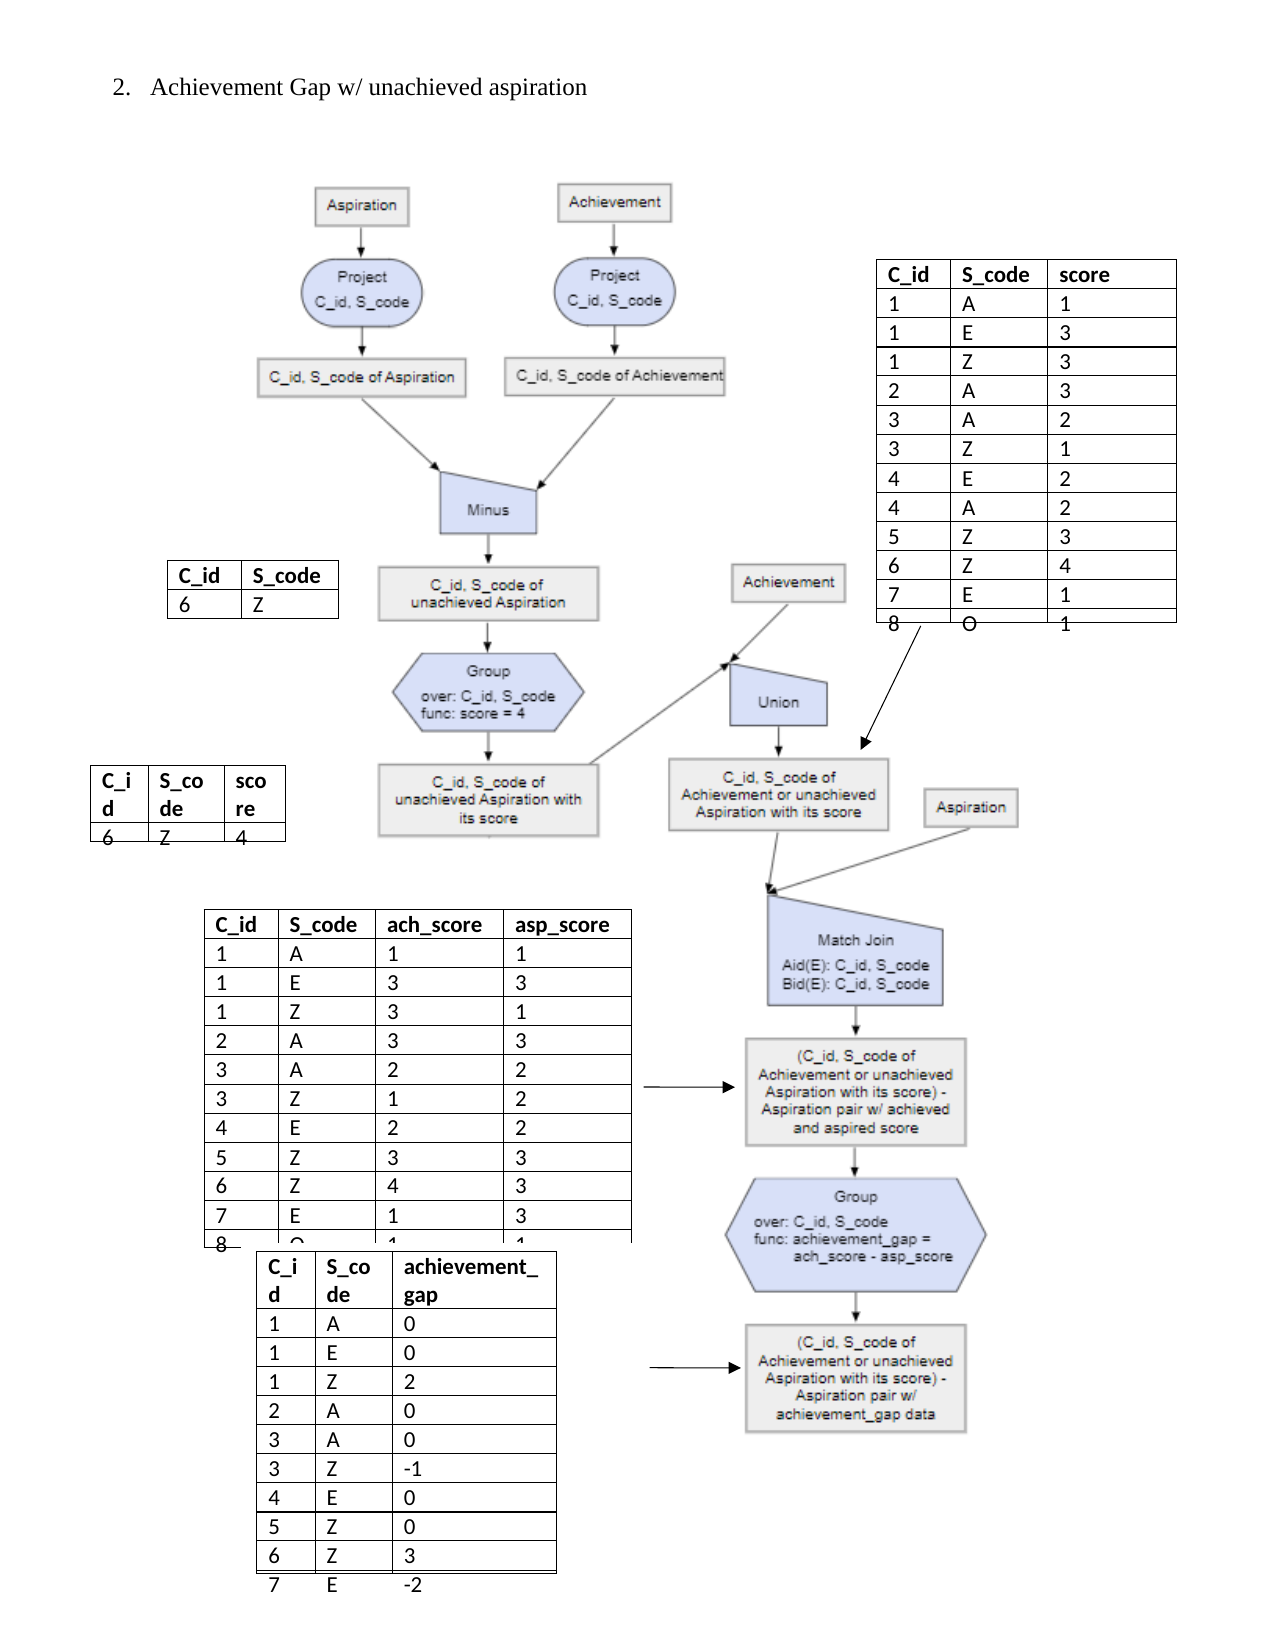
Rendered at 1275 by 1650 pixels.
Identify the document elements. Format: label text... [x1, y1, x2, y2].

list Achievement Gap w/ unachieved aspiration [112, 75, 1200, 100]
picture [243, 176, 1055, 1443]
picture [965, 623, 974, 629]
